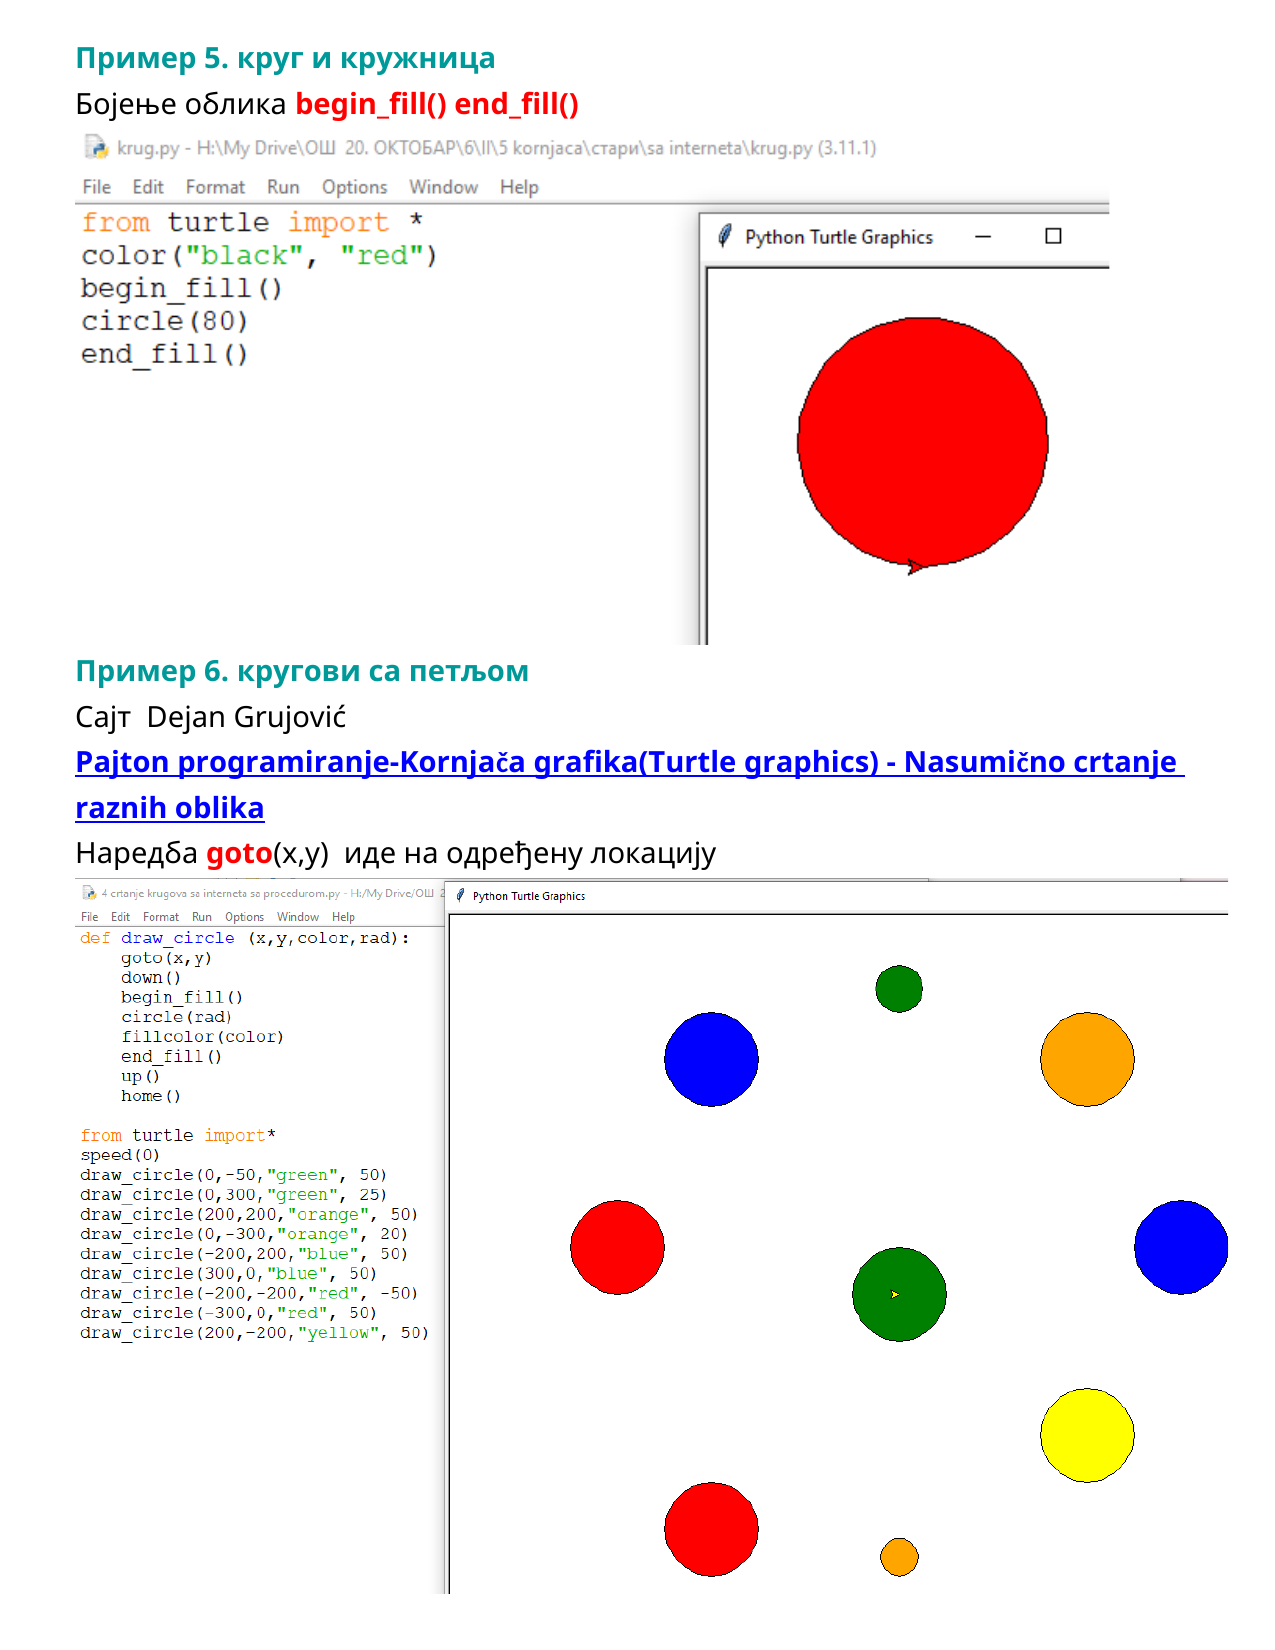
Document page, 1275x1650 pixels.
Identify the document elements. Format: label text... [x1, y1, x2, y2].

picture [75, 878, 1229, 1594]
subtitle Пример 5. круг и кружница [75, 37, 1256, 77]
subtitle Пример 6. кругови са петљом [75, 650, 1256, 690]
subtitle Pajton programiranje-Kornjača grafika(Turtle graphics) - Nasumično crtanje raznih oblika [75, 742, 1256, 827]
text Сајт Dejan Grujović [75, 696, 1228, 736]
text Наредба goto(x,y) иде на одређену локацију [75, 833, 1228, 872]
picture [75, 128, 1110, 645]
text Бојење облика begin_fill() end_fill() [75, 83, 1228, 123]
